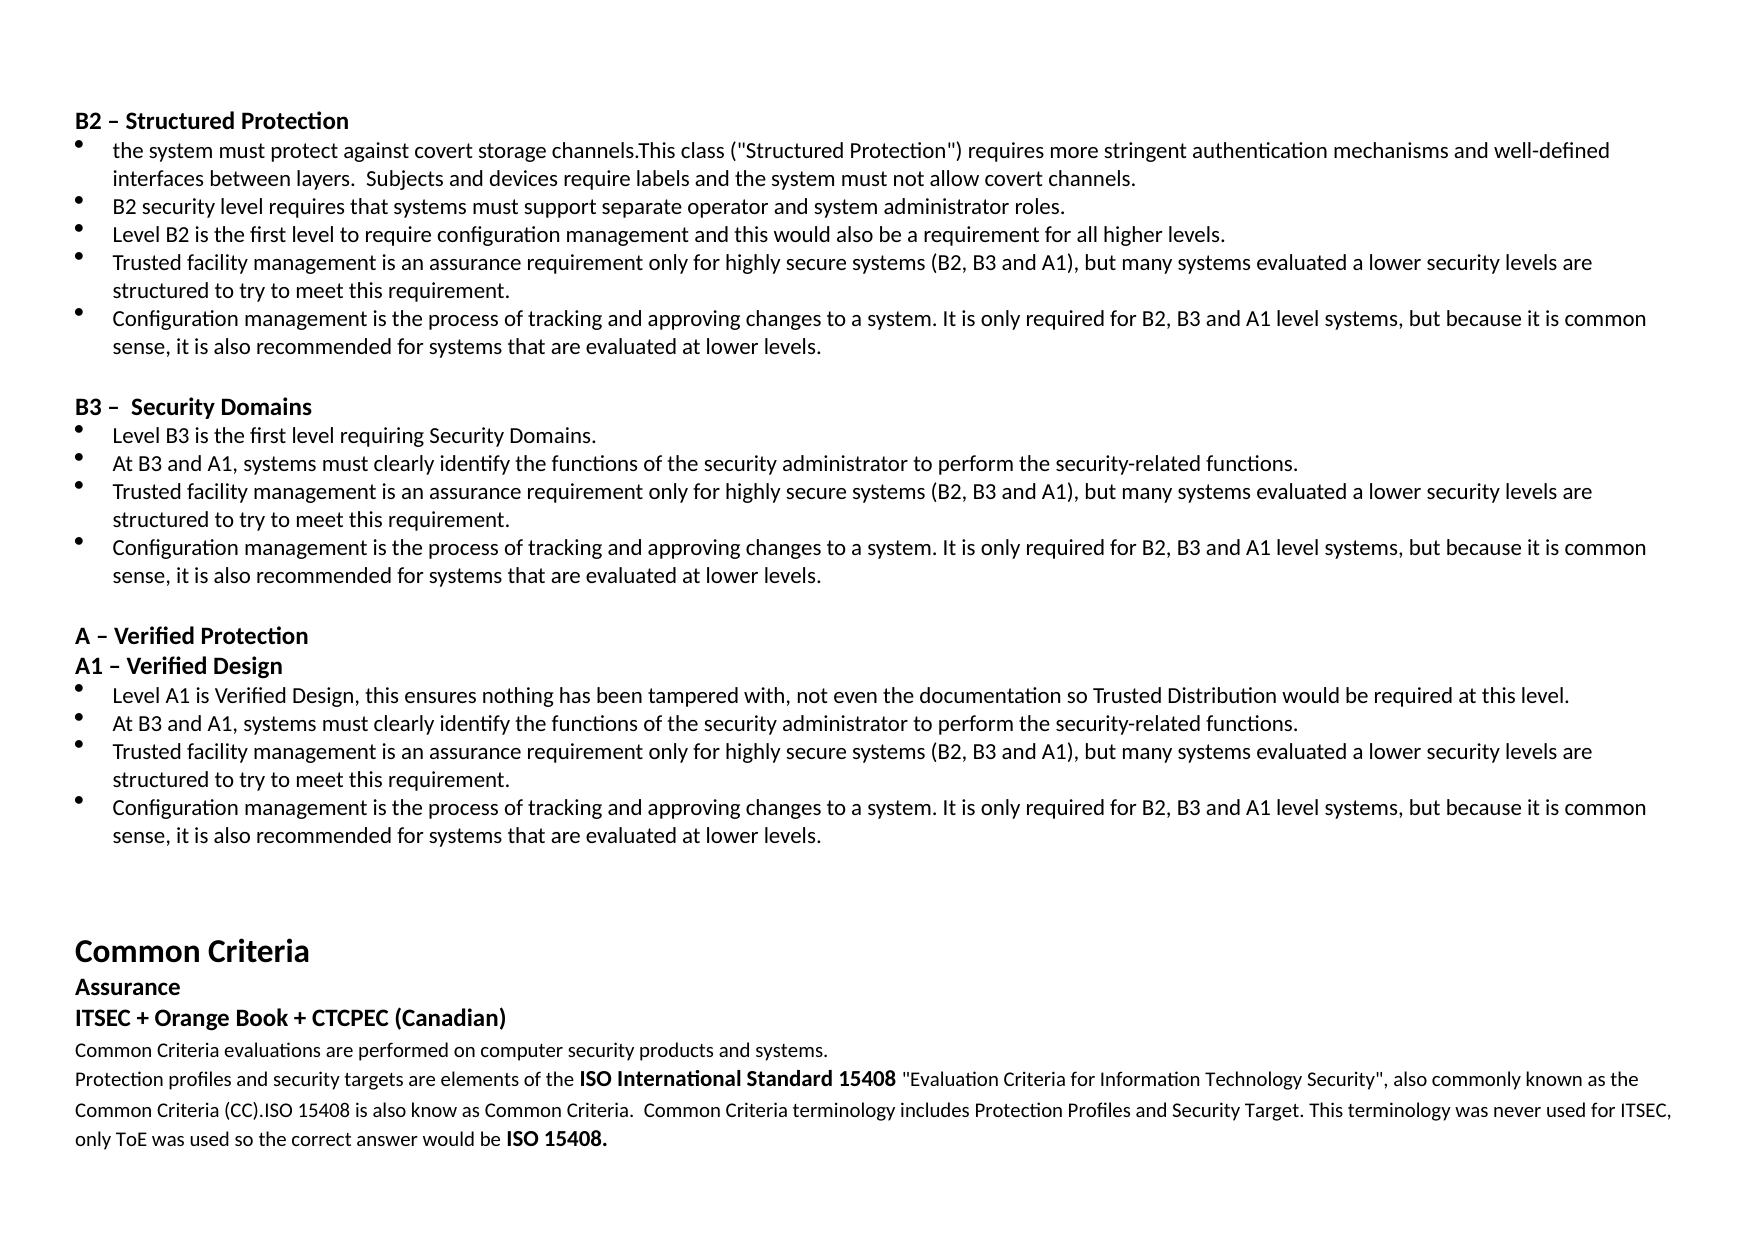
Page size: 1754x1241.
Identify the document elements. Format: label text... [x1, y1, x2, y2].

text A1 – Verified Design [75, 650, 1679, 681]
text ITSEC + Orange Book + CTCPEC (Canadian) [75, 1002, 1679, 1032]
text Common Criteria [75, 931, 1679, 971]
list Configuration management is the process of tracking and approving changes to a system. It is only required for B2, B3 and A1 level systems, but because it is common sense, it is also recommended for systems that are evaluated at lower levels. [75, 793, 1679, 849]
text A – Verified Protection [75, 620, 1679, 650]
list the system must protect against covert storage channels.This class ("Structured Protection") requires more stringent authentication mechanisms and well-defined interfaces between layers. Subjects and devices require labels and the system must not allow covert channels. [75, 136, 1679, 192]
text Protection profiles and security targets are elements of the ISO International Standard 15408 "Evaluation Criteria for Information Technology Security", also commonly known as the Common Criteria (CC).ISO 15408 is also know as Common Criteria. Common Criteria terminology includes Protection Profiles and Security Target. This terminology was never used for ITSEC, only ToE was used so the correct answer would be ISO 15408. [75, 1062, 1679, 1152]
list Level B3 is the first level requiring Security Domains. [75, 421, 1679, 449]
list Trusted facility management is an assurance requirement only for highly secure systems (B2, B3 and A1), but many systems evaluated a lower security levels are structured to try to meet this requirement. [75, 737, 1679, 793]
text B2 – Structured Protection [75, 106, 1679, 136]
list Configuration management is the process of tracking and approving changes to a system. It is only required for B2, B3 and A1 level systems, but because it is common sense, it is also recommended for systems that are evaluated at lower levels. [75, 533, 1679, 589]
list Configuration management is the process of tracking and approving changes to a system. It is only required for B2, B3 and A1 level systems, but because it is common sense, it is also recommended for systems that are evaluated at lower levels. [75, 304, 1679, 360]
list Trusted facility management is an assurance requirement only for highly secure systems (B2, B3 and A1), but many systems evaluated a lower security levels are structured to try to meet this requirement. [75, 248, 1679, 304]
text Common Criteria evaluations are performed on computer security products and systems. [75, 1032, 1679, 1062]
text B3 – Security Domains [75, 391, 1679, 421]
list B2 security level requires that systems must support separate operator and system administrator roles. [75, 192, 1679, 220]
list Level B2 is the first level to require configuration management and this would also be a requirement for all higher levels. [75, 220, 1679, 248]
text Assurance [75, 971, 1679, 1002]
list Trusted facility management is an assurance requirement only for highly secure systems (B2, B3 and A1), but many systems evaluated a lower security levels are structured to try to meet this requirement. [75, 477, 1679, 533]
list Level A1 is Verified Design, this ensures nothing has been tampered with, not even the documentation so Trusted Distribution would be required at this level. [75, 681, 1679, 709]
list At B3 and A1, systems must clearly identify the functions of the security administrator to perform the security-related functions. [75, 709, 1679, 737]
list At B3 and A1, systems must clearly identify the functions of the security administrator to perform the security-related functions. [75, 449, 1679, 477]
